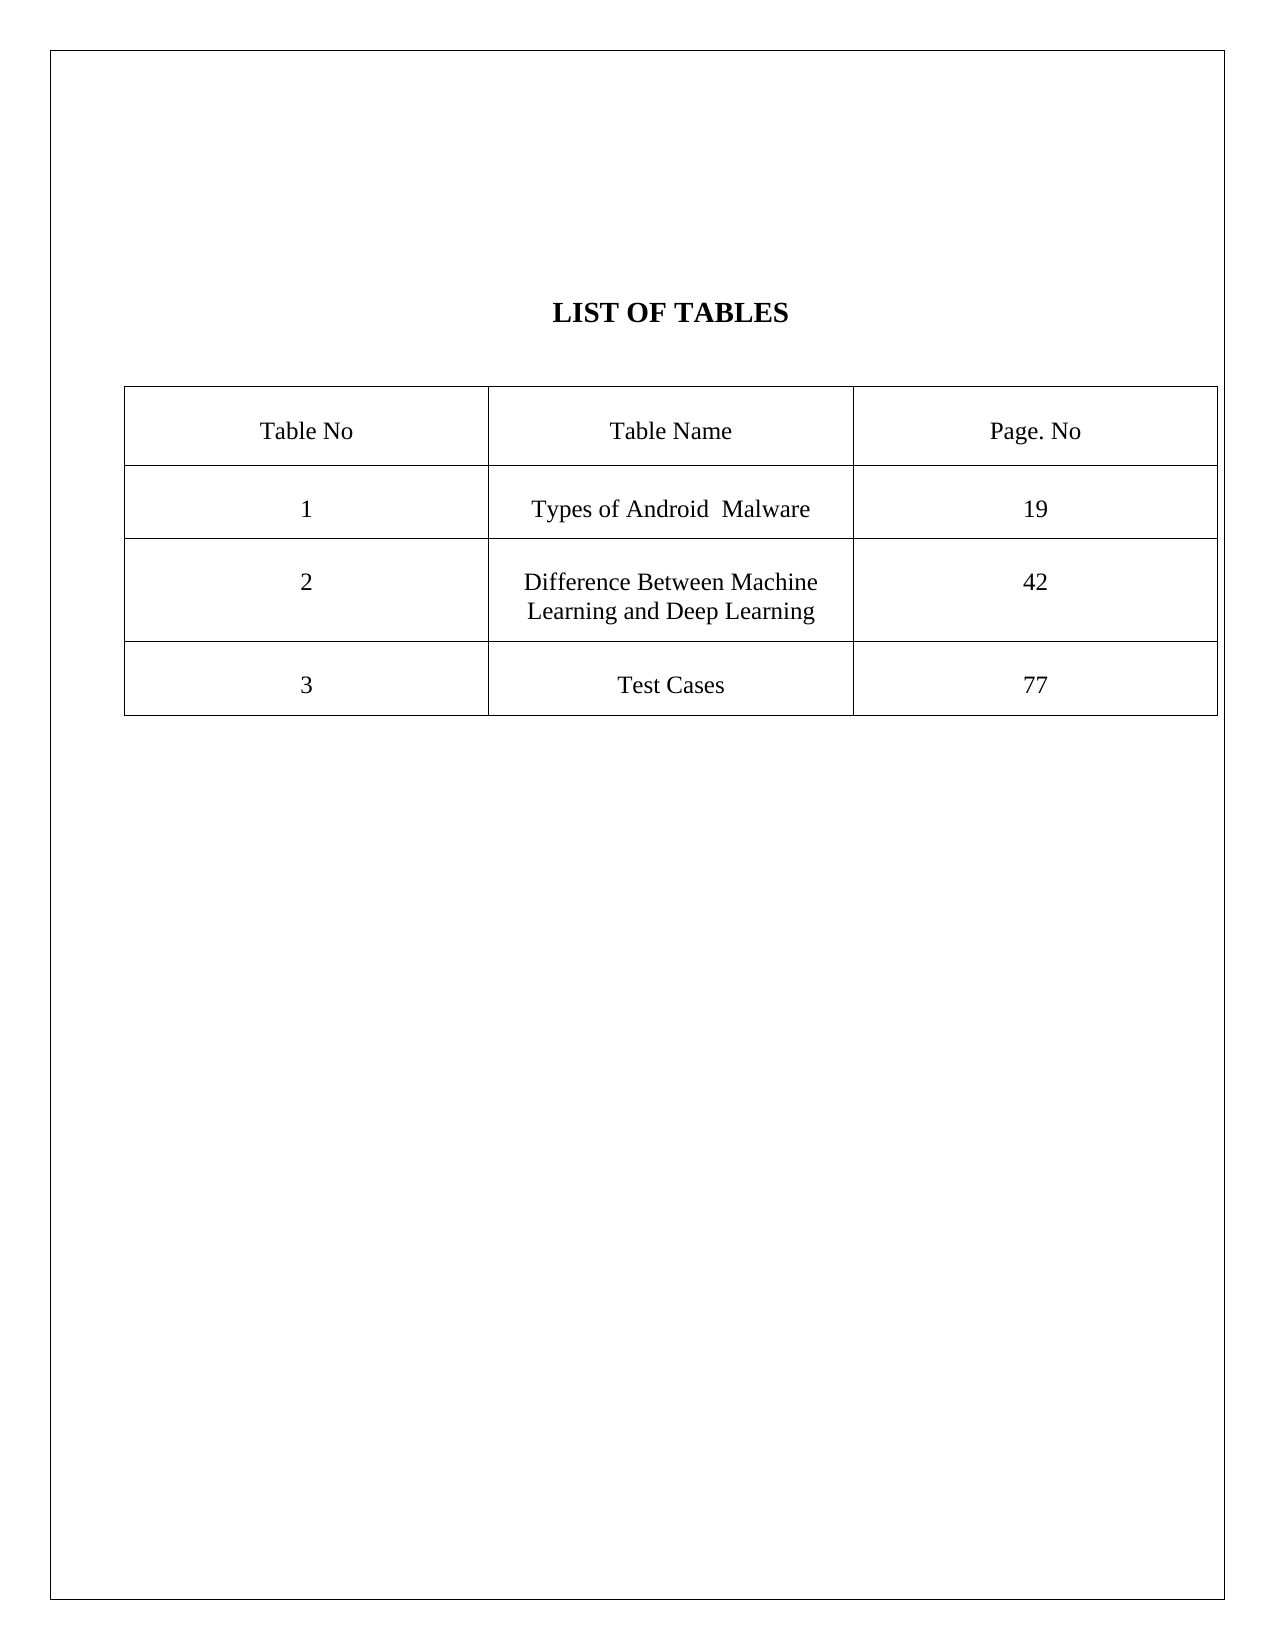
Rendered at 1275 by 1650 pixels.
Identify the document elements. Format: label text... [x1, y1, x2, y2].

table_cell Difference Between Machine Learning and Deep Learning [489, 539, 853, 641]
table_cell Test Cases [489, 642, 853, 715]
table_header Table Name [489, 387, 853, 465]
text LIST OF TABLES [135, 295, 1206, 328]
table_header Table No [125, 387, 488, 465]
table_cell 19 [854, 466, 1217, 537]
table_cell Types of Android Malware [489, 466, 853, 537]
table_cell 77 [854, 642, 1217, 715]
table_cell 1 [125, 466, 488, 537]
table_cell 42 [854, 539, 1217, 641]
table_cell 3 [125, 642, 488, 715]
table_header Page. No [854, 387, 1217, 465]
table_cell 2 [125, 539, 488, 641]
